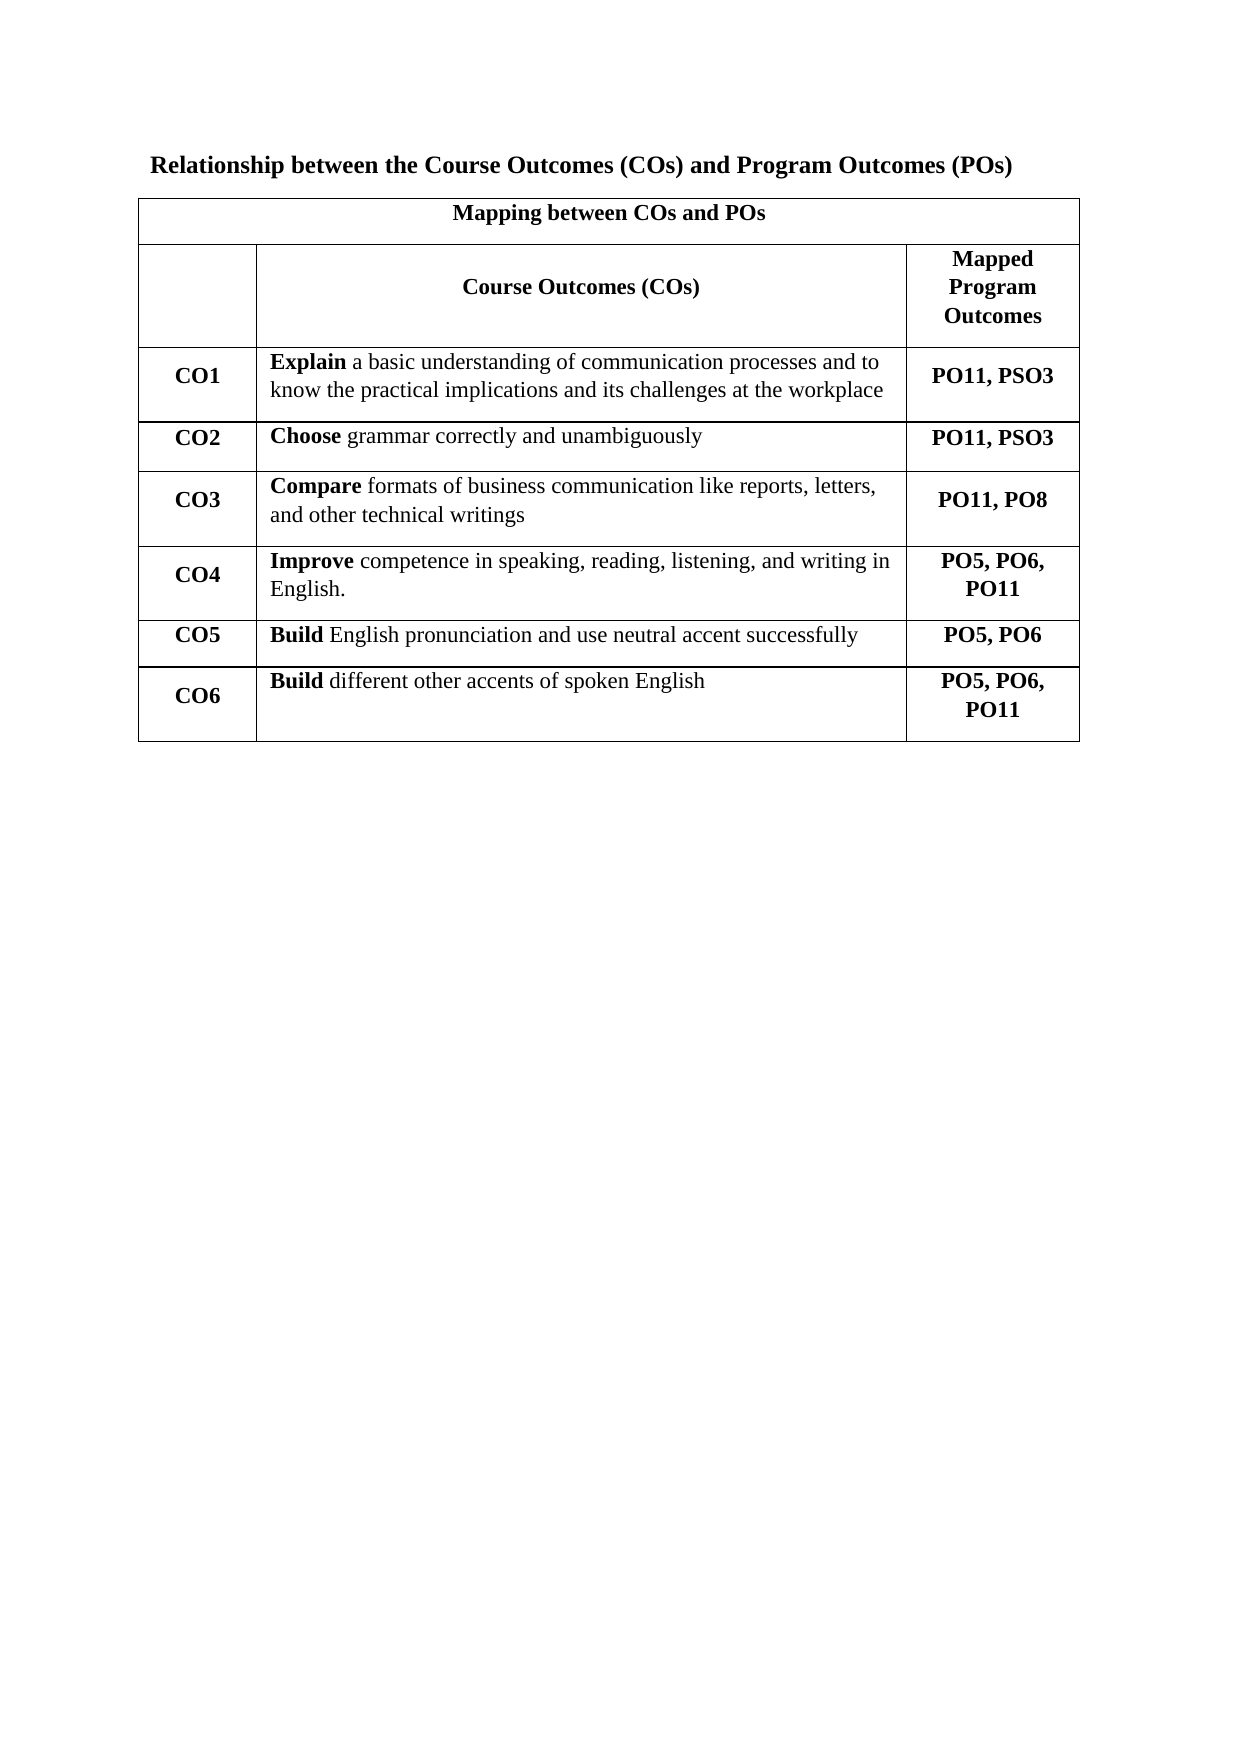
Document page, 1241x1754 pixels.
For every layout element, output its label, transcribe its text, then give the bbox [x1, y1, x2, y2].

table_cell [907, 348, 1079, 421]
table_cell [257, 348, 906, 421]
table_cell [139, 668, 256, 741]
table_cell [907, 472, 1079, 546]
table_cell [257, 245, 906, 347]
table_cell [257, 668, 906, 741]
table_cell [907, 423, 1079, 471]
text Relationship between the Course Outcomes (COs) and Program Outcomes (POs) [150, 150, 1090, 179]
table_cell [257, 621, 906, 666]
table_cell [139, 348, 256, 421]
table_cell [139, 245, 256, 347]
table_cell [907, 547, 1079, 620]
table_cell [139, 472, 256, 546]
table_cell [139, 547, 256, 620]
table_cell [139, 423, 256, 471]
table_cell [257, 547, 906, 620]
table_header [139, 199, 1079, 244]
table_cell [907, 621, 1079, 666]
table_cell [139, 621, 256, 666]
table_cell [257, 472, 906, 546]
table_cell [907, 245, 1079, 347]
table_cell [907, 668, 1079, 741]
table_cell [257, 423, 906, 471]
